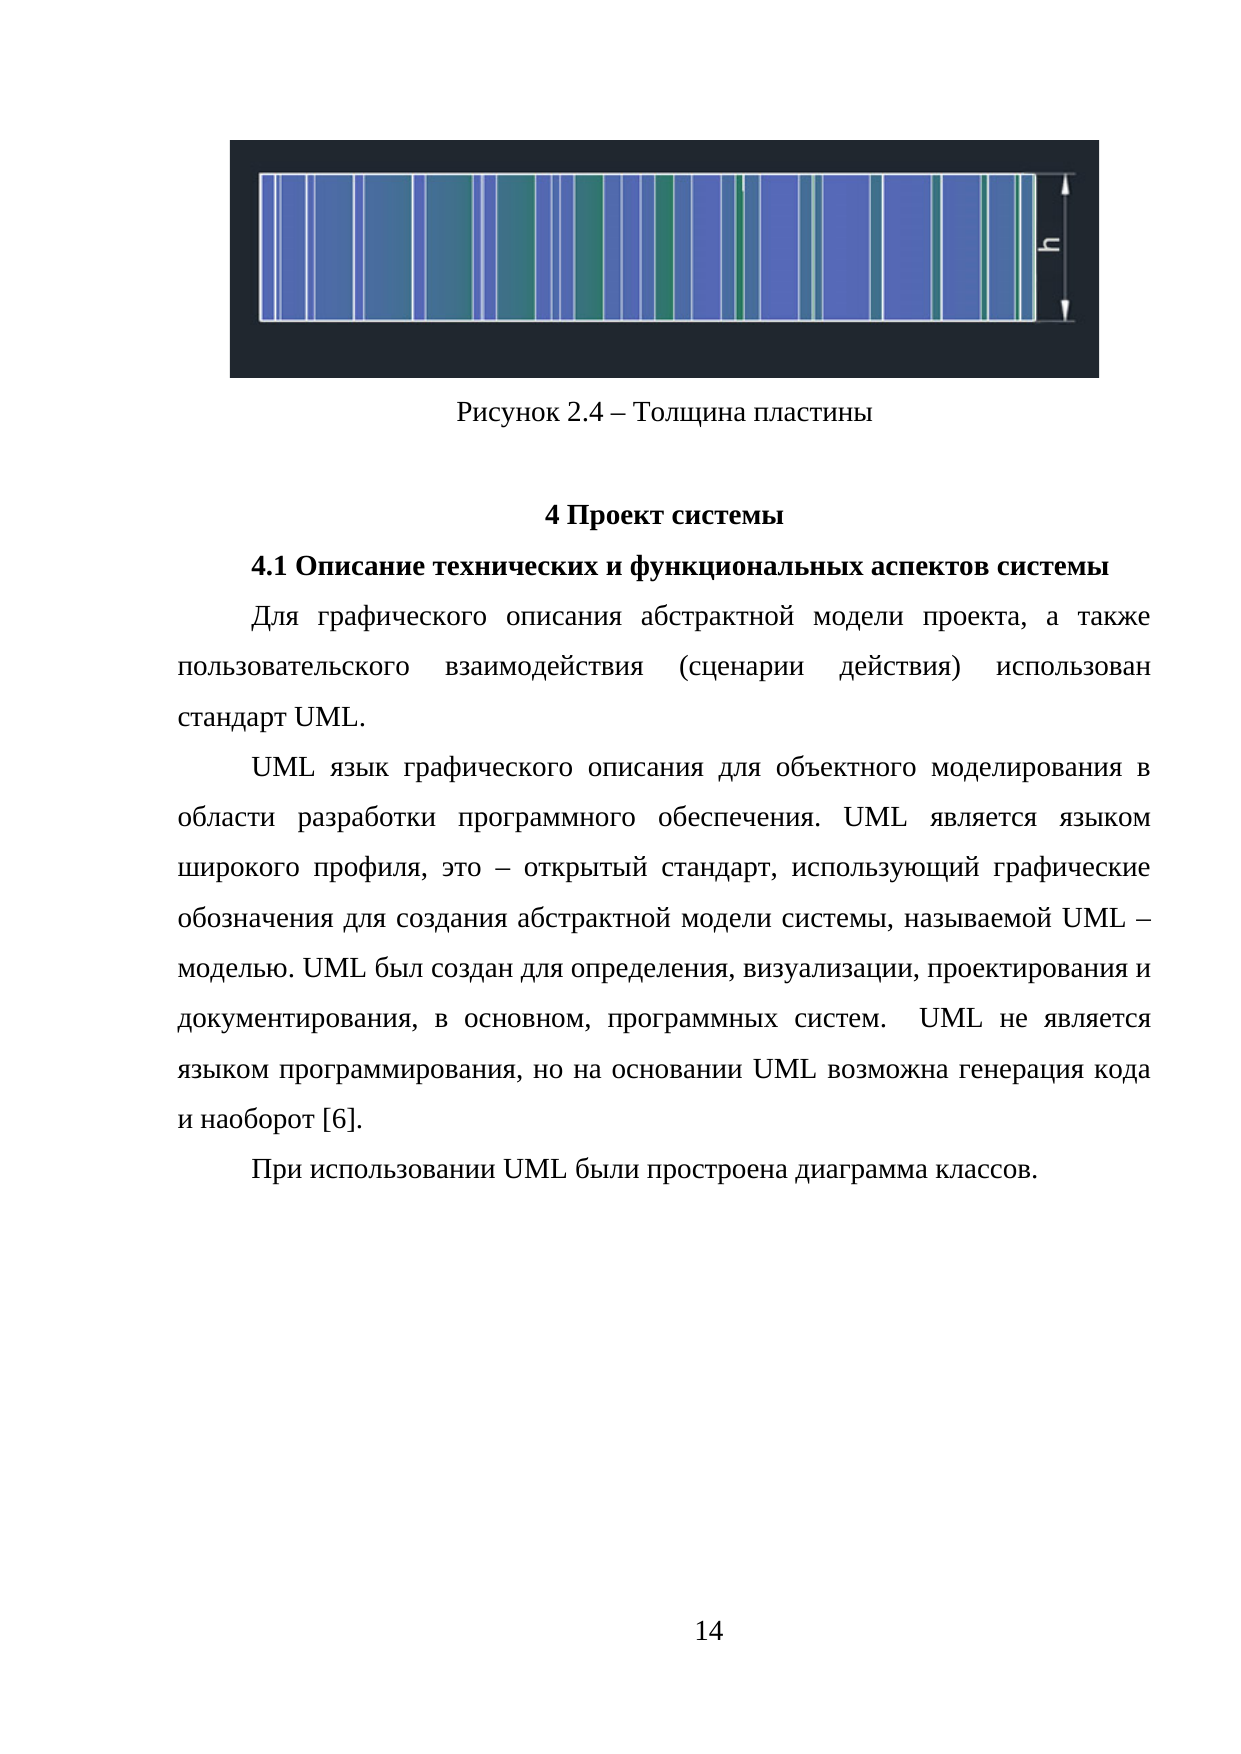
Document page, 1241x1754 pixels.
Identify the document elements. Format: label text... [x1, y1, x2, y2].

subtitle 4.1 Описание технических и функциональных аспектов системы [177, 548, 1152, 581]
text Для графического описания абстрактной модели проекта, а также пользовательского взаимодействия (сценарии действия) использован стандарт UML. [177, 598, 1152, 732]
picture [229, 140, 1100, 378]
subtitle 4 Проект системы [177, 497, 1152, 531]
text При использовании UML были простроена диаграмма классов. [177, 1151, 1152, 1185]
text Рисунок 2.4 – Толщина пластины [177, 394, 1152, 428]
text UML язык графического описания для объектного моделирования в области разработки программного обеспечения. UML является языком широкого профиля, это – открытый стандарт, использующий графические обозначения для создания абстрактной модели системы, называемой UML – моделью. UML был создан для определения, визуализации, проектирования и документирования, в основном, программных систем. UML не является языком программирования, но на основании UML возможна генерация кода и наоборот [6]. [177, 749, 1152, 1135]
